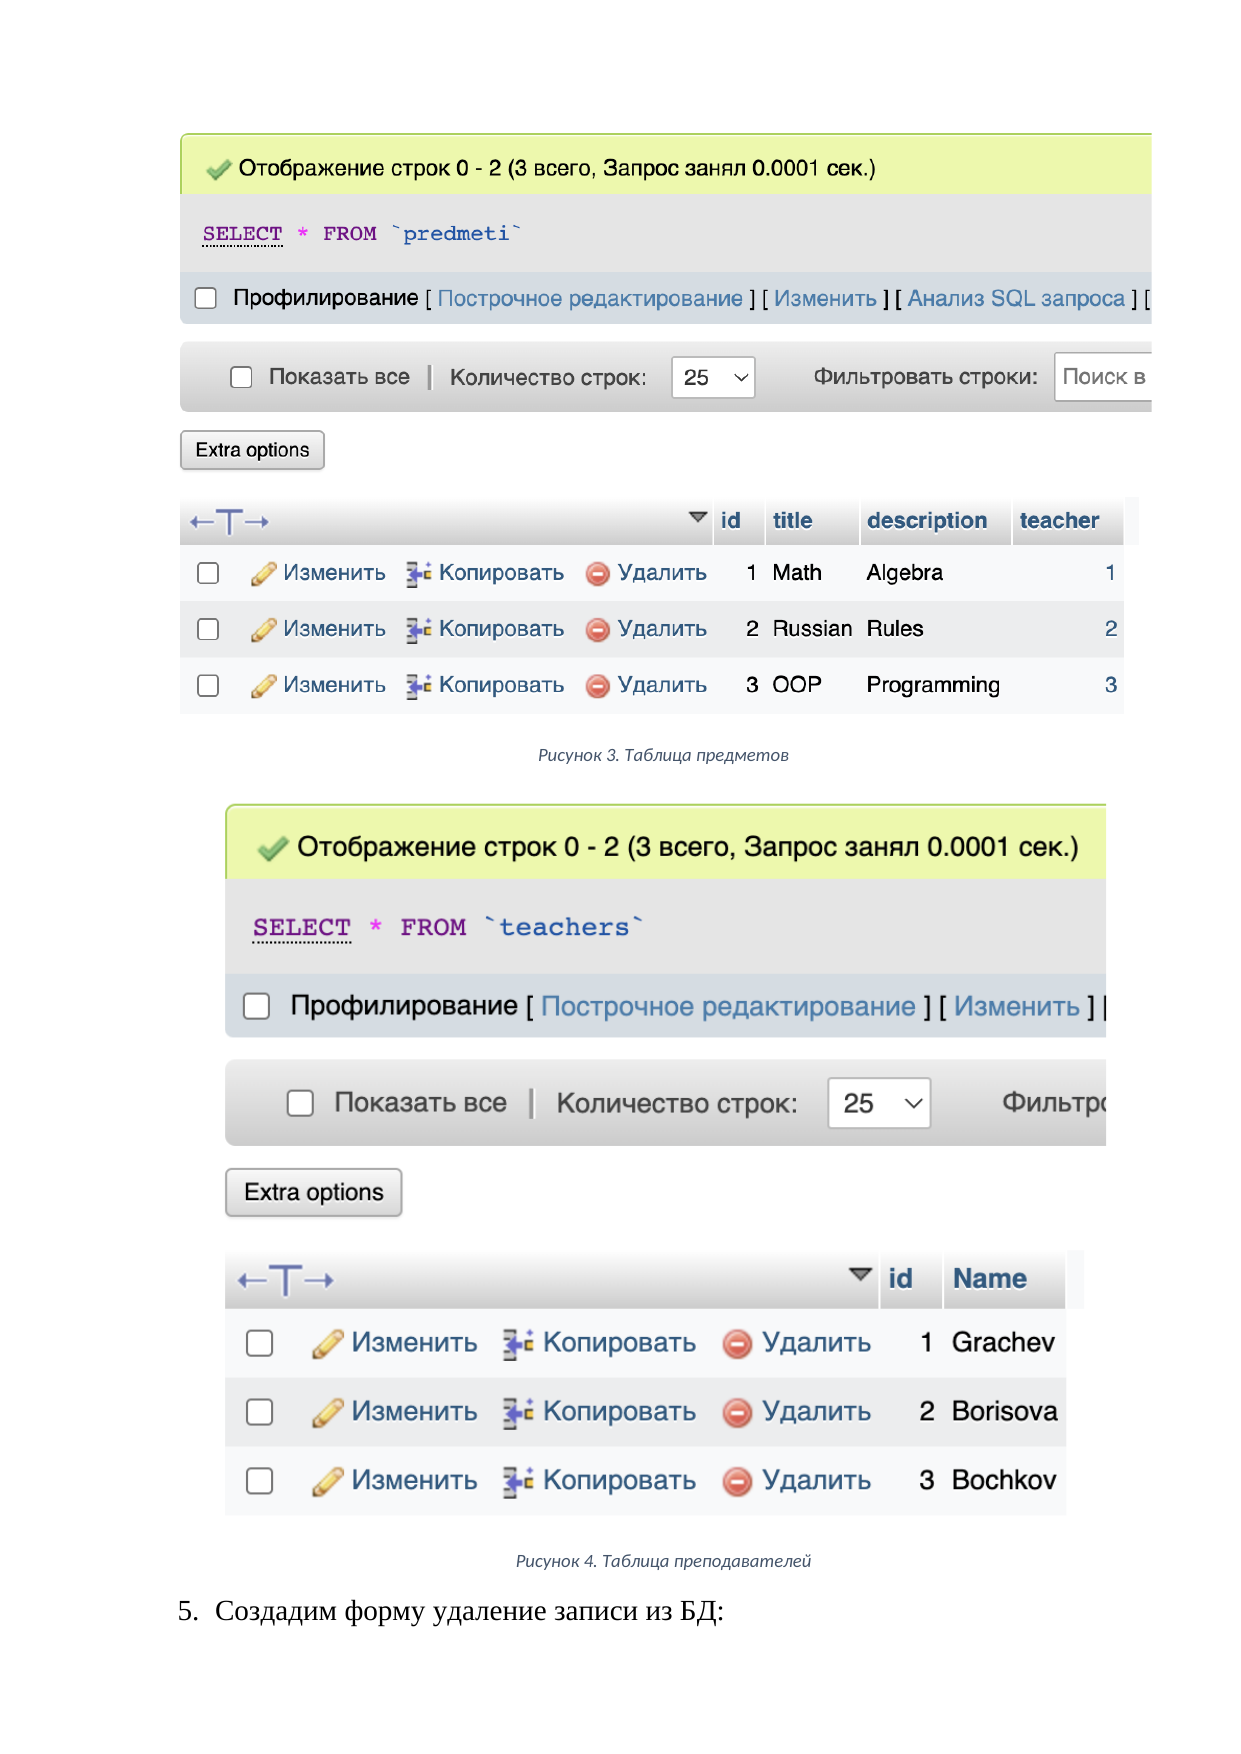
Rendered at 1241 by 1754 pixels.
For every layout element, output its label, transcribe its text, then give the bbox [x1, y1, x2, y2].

picture [177, 118, 1152, 726]
list Создадим форму удаление записи из БД: [177, 1593, 1152, 1626]
picture [222, 787, 1107, 1531]
